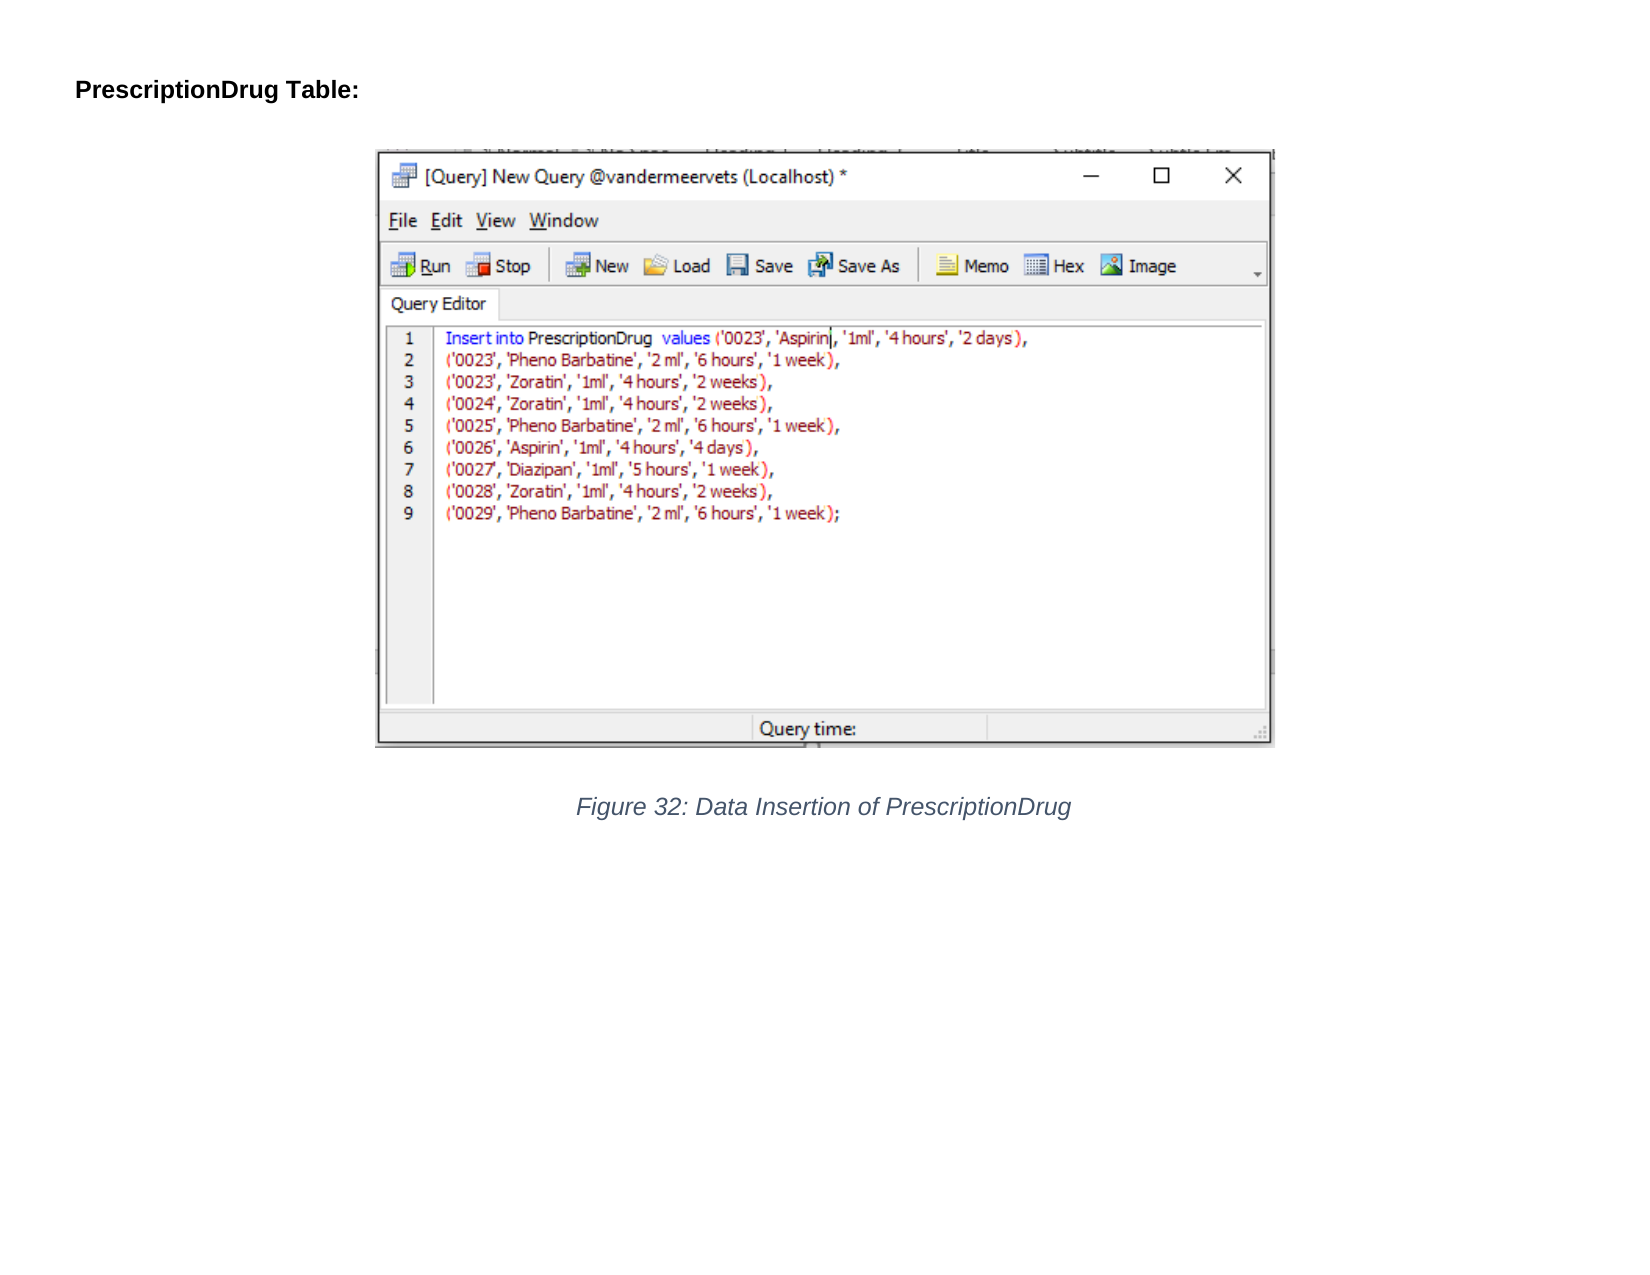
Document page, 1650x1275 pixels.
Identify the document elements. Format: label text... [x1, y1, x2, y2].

picture [375, 149, 1275, 748]
text Figure 32: Data Insertion of PrescriptionDrug [75, 792, 1575, 821]
text PrescriptionDrug Table: [75, 75, 1575, 104]
